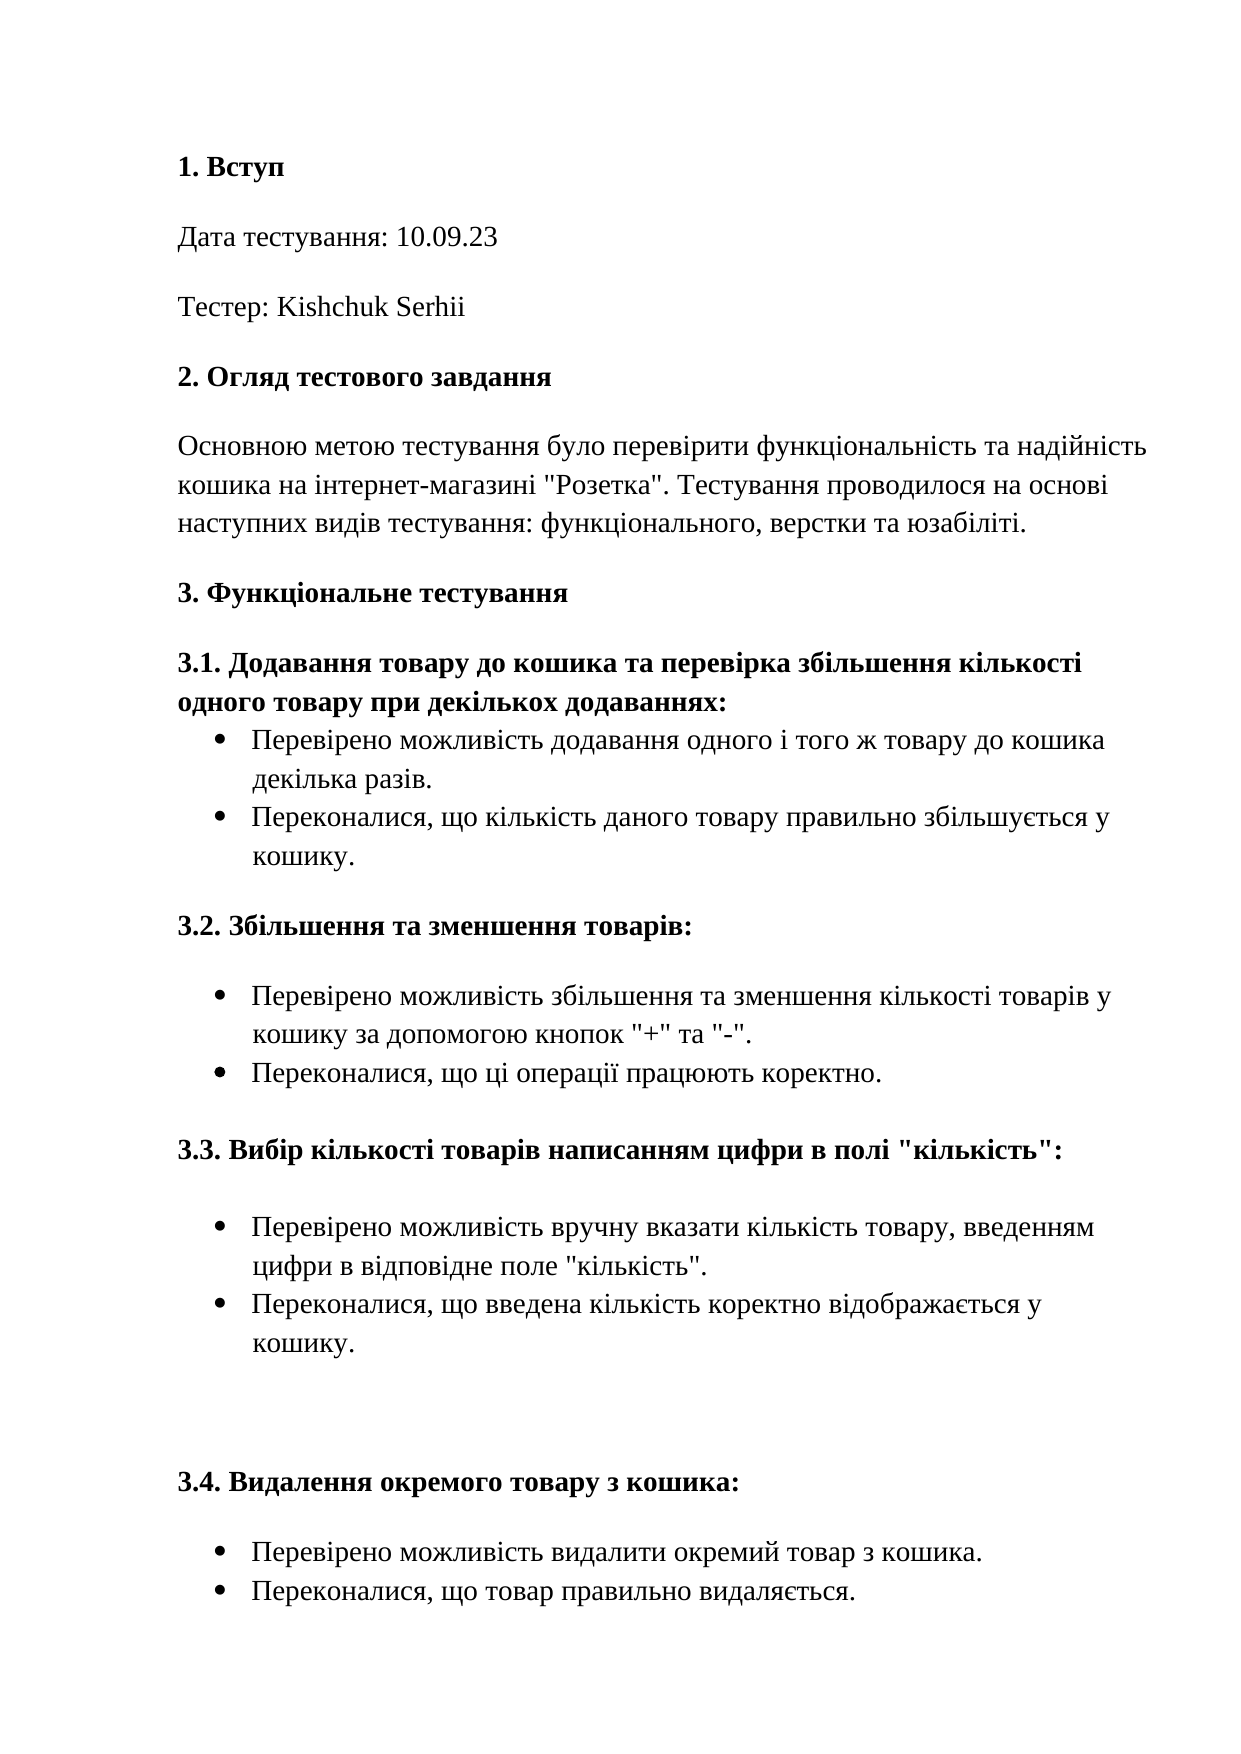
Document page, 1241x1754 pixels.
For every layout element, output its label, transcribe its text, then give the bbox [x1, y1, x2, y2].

text Тестер: Kishchuk Serhii [177, 289, 1152, 322]
list Переконалися, що товар правильно видаляється. [215, 1573, 1152, 1607]
list Переконалися, що кількість даного товару правильно збільшується у кошику. [215, 799, 1152, 872]
text 1. Вступ [177, 149, 1152, 183]
list Перевірено можливість збільшення та зменшення кількості товарів у кошику за допомогою кнопок "+" та "-". [215, 978, 1152, 1050]
text Дата тестування: 10.09.23 [177, 219, 1152, 253]
text 3.2. Збільшення та зменшення товарів: [177, 908, 1152, 941]
list Переконалися, що ці операції працюють коректно. [215, 1055, 1152, 1088]
list Перевірено можливість вручну вказати кількість товару, введенням цифри в відповідне поле "кількість". [215, 1209, 1152, 1281]
text 3.3. Вибір кількості товарів написанням цифри в полі "кількість": [177, 1132, 1152, 1166]
text 3.4. Видалення окремого товару з кошика: [177, 1464, 1152, 1498]
text 2. Огляд тестового завдання [177, 359, 1152, 392]
list Перевірено можливість додавання одного і того ж товару до кошика декілька разів. [215, 722, 1152, 794]
text Основною метою тестування було перевірити функціональність та надійність кошика на інтернет-магазині "Розетка". Тестування проводилося на основі наступних видів тестування: функціонального, верстки та юзабіліті. [177, 428, 1152, 539]
text 3. Функціональне тестування [177, 575, 1152, 609]
list Переконалися, що введена кількість коректно відображається у кошику. [215, 1286, 1152, 1358]
list Перевірено можливість видалити окремий товар з кошика. [215, 1534, 1152, 1568]
text 3.1. Додавання товару до кошика та перевірка збільшення кількості одного товару при декількох додаваннях: [177, 645, 1152, 717]
